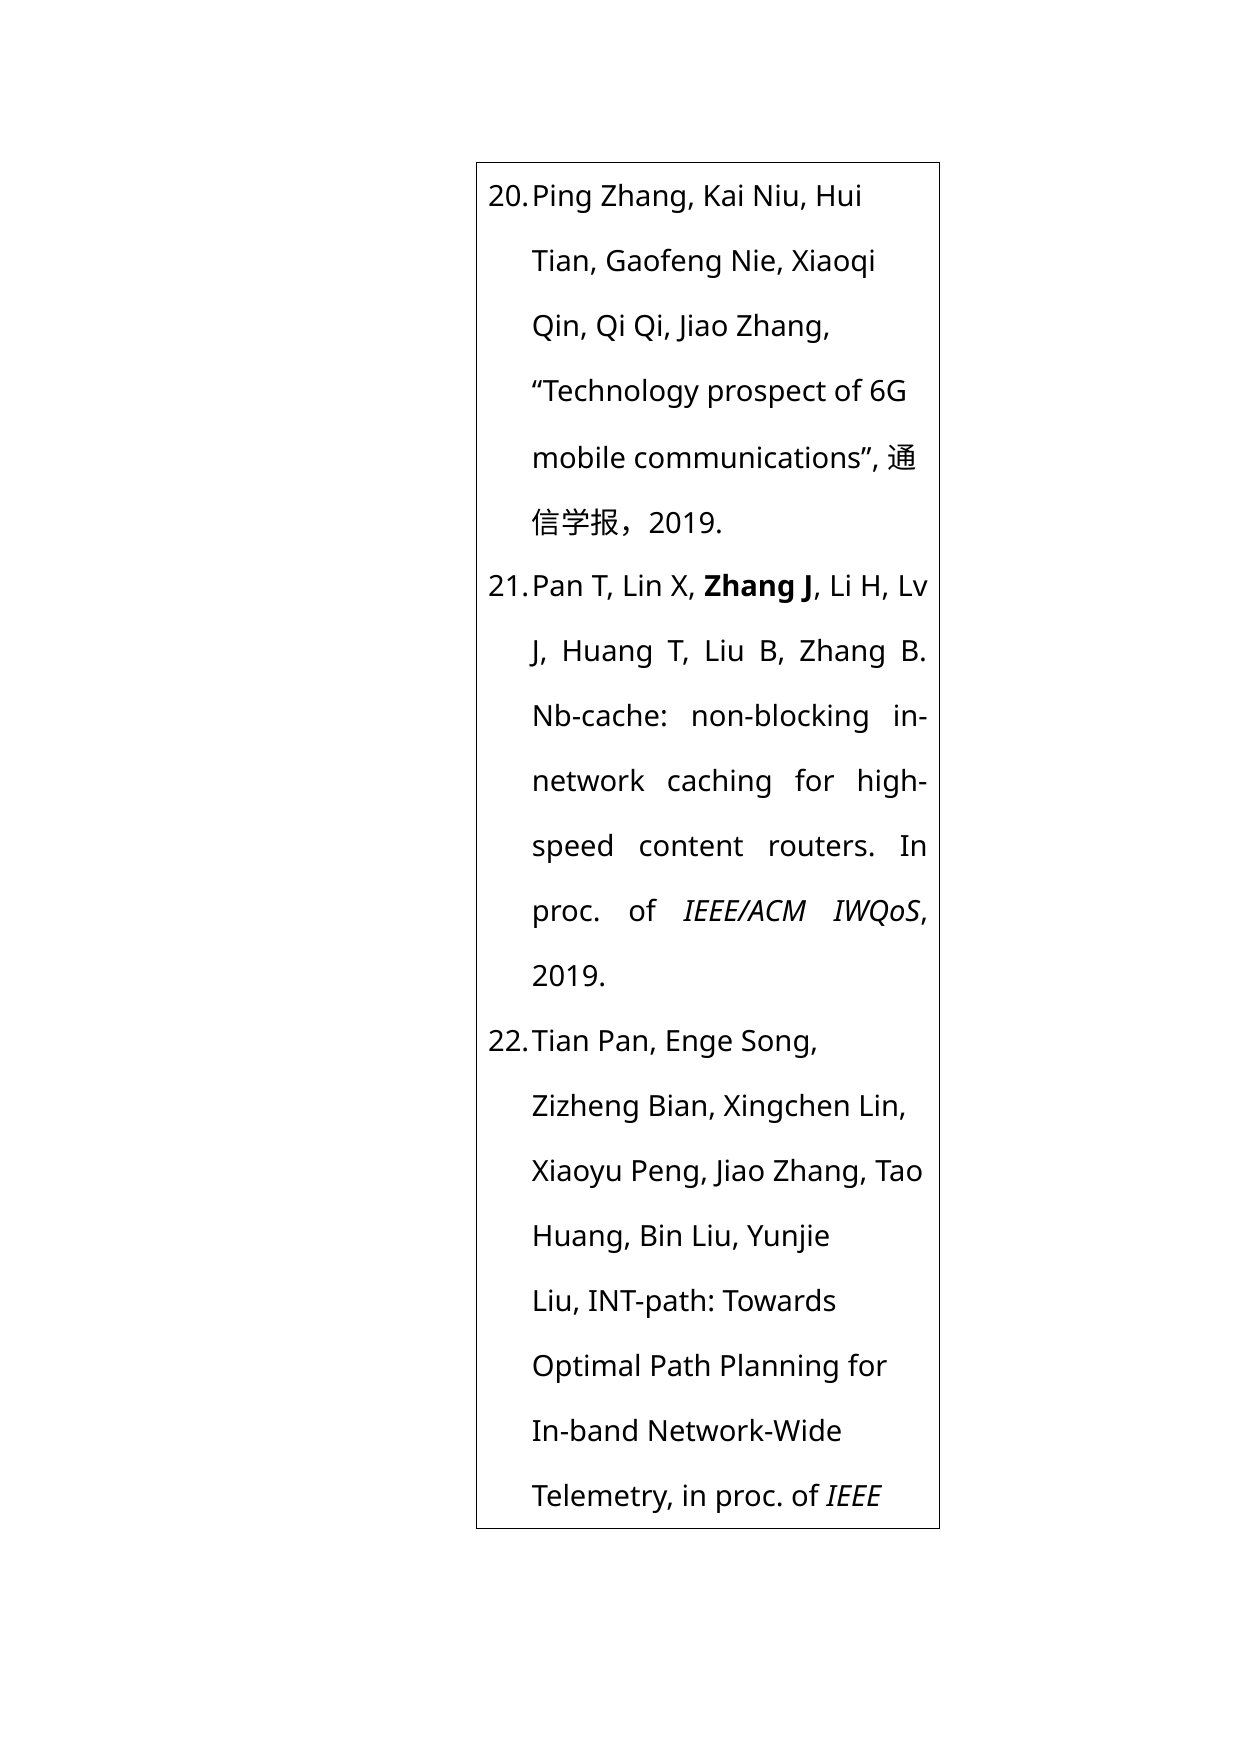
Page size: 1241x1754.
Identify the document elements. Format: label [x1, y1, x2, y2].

table_header [477, 163, 939, 1528]
